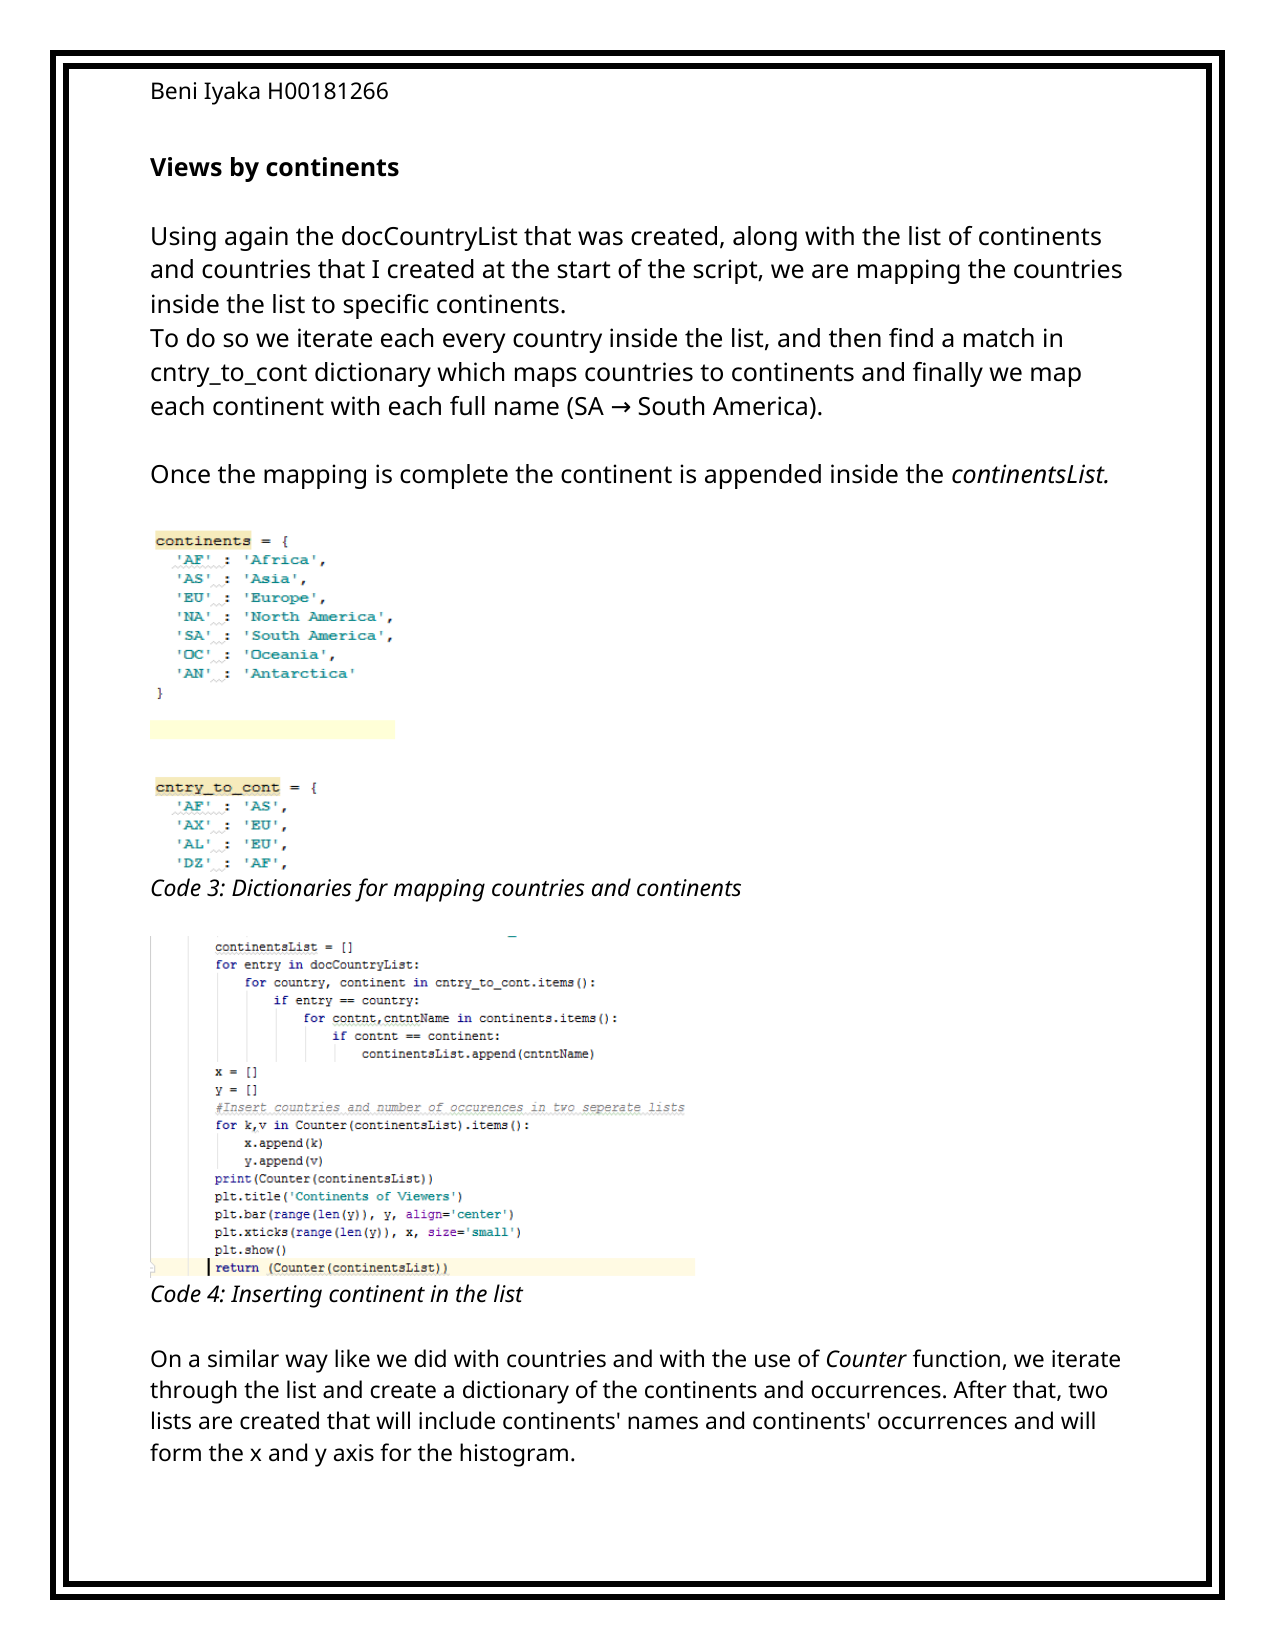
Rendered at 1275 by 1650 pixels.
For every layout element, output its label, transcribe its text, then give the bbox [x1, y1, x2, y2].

text Code 3: Dictionaries for mapping countries and continents [150, 525, 1125, 903]
text Using again the docCountryList that was created, along with the list of continents and countries that I created at the start of the script, we are mapping the countries inside the list to specific continents. [150, 218, 1125, 320]
text To do so we iterate each every country inside the list, and then find a match in cntry_to_cont dictionary which maps countries to continents and finally we map each continent with each full name (SA → South America). [150, 320, 1125, 422]
picture [150, 936, 696, 1278]
text Views by continents [150, 150, 1125, 184]
text Once the mapping is complete the continent is appended inside the continentsList. [150, 457, 1125, 491]
text On a similar way like we did with countries and with the use of Counter function, we iterate through the list and create a dictionary of the continents and occurrences. After that, two lists are created that will include continents' names and continents' occurrences and will form the x and y axis for the histogram. [150, 1343, 1125, 1468]
text Code 4: Inserting continent in the list [150, 1277, 1125, 1309]
